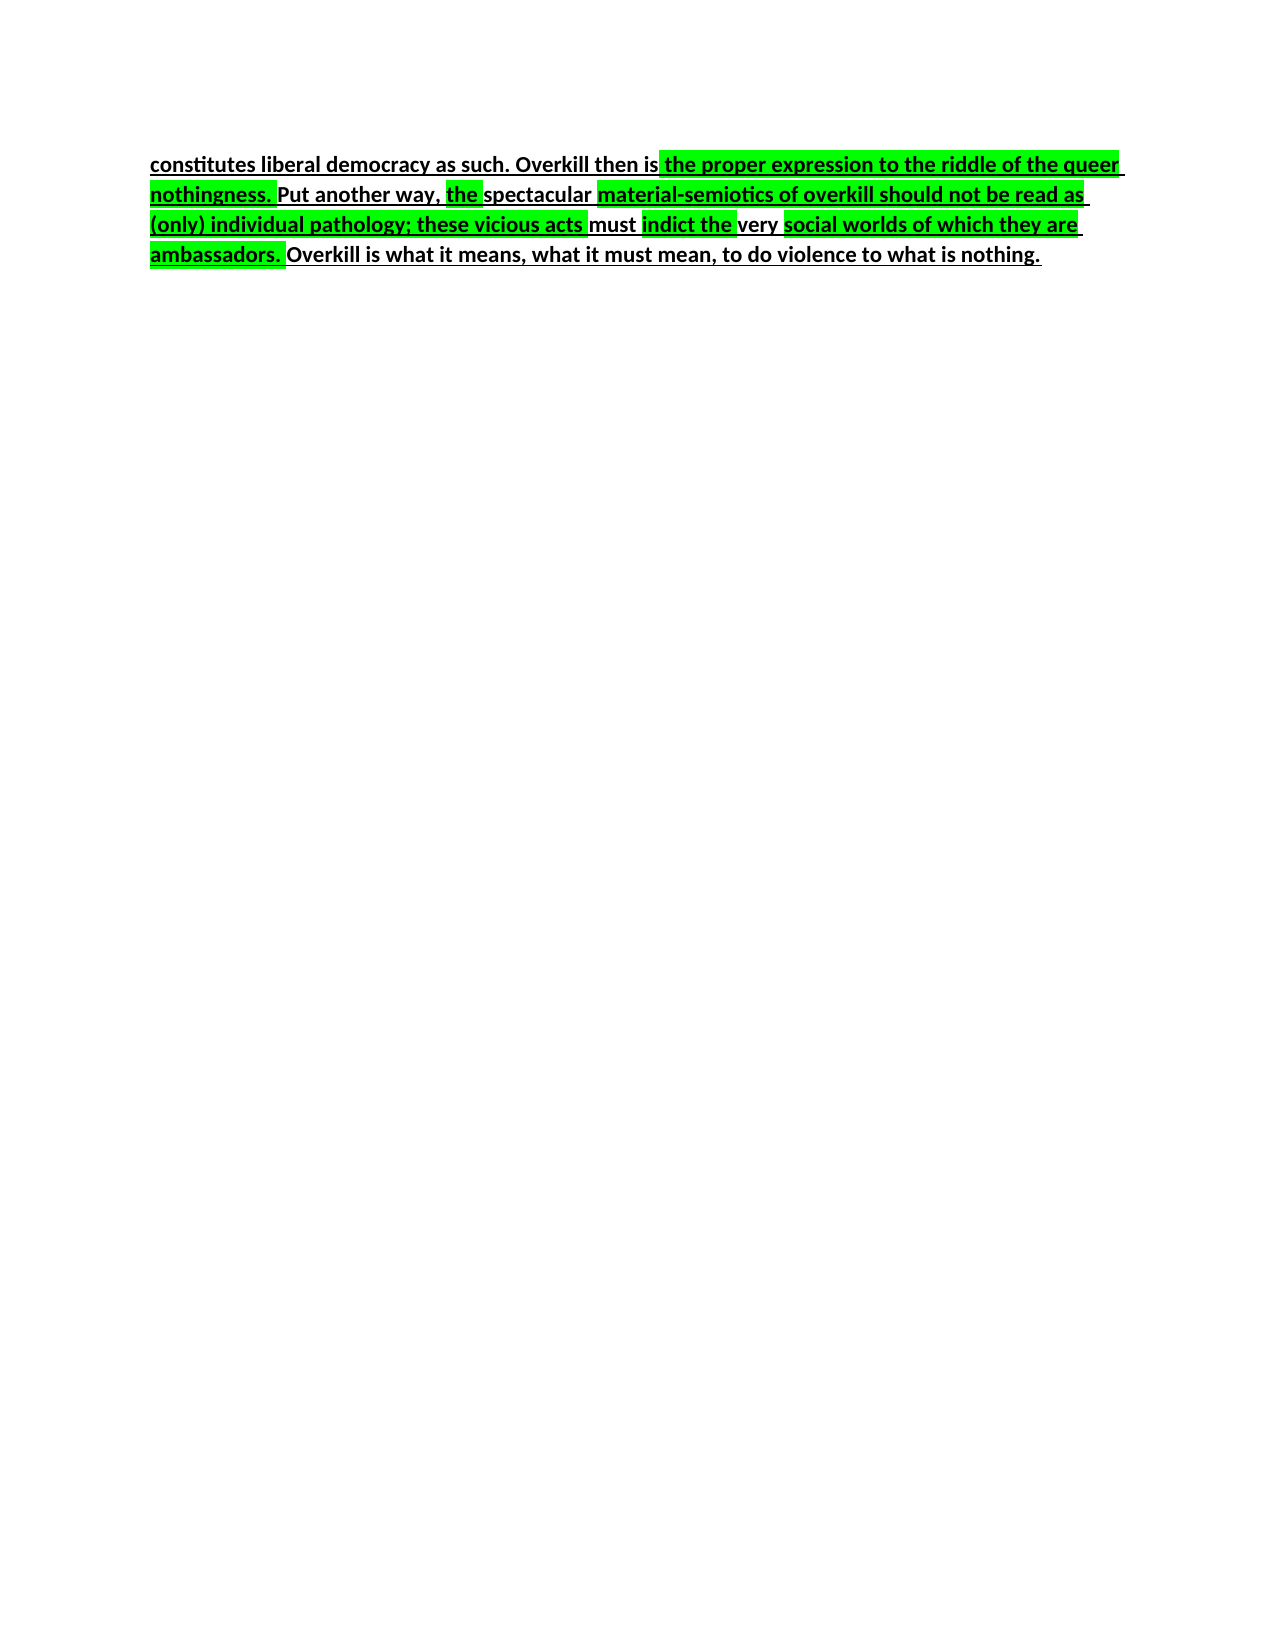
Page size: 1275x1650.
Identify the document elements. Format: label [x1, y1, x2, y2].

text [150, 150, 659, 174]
text [150, 176, 1125, 269]
